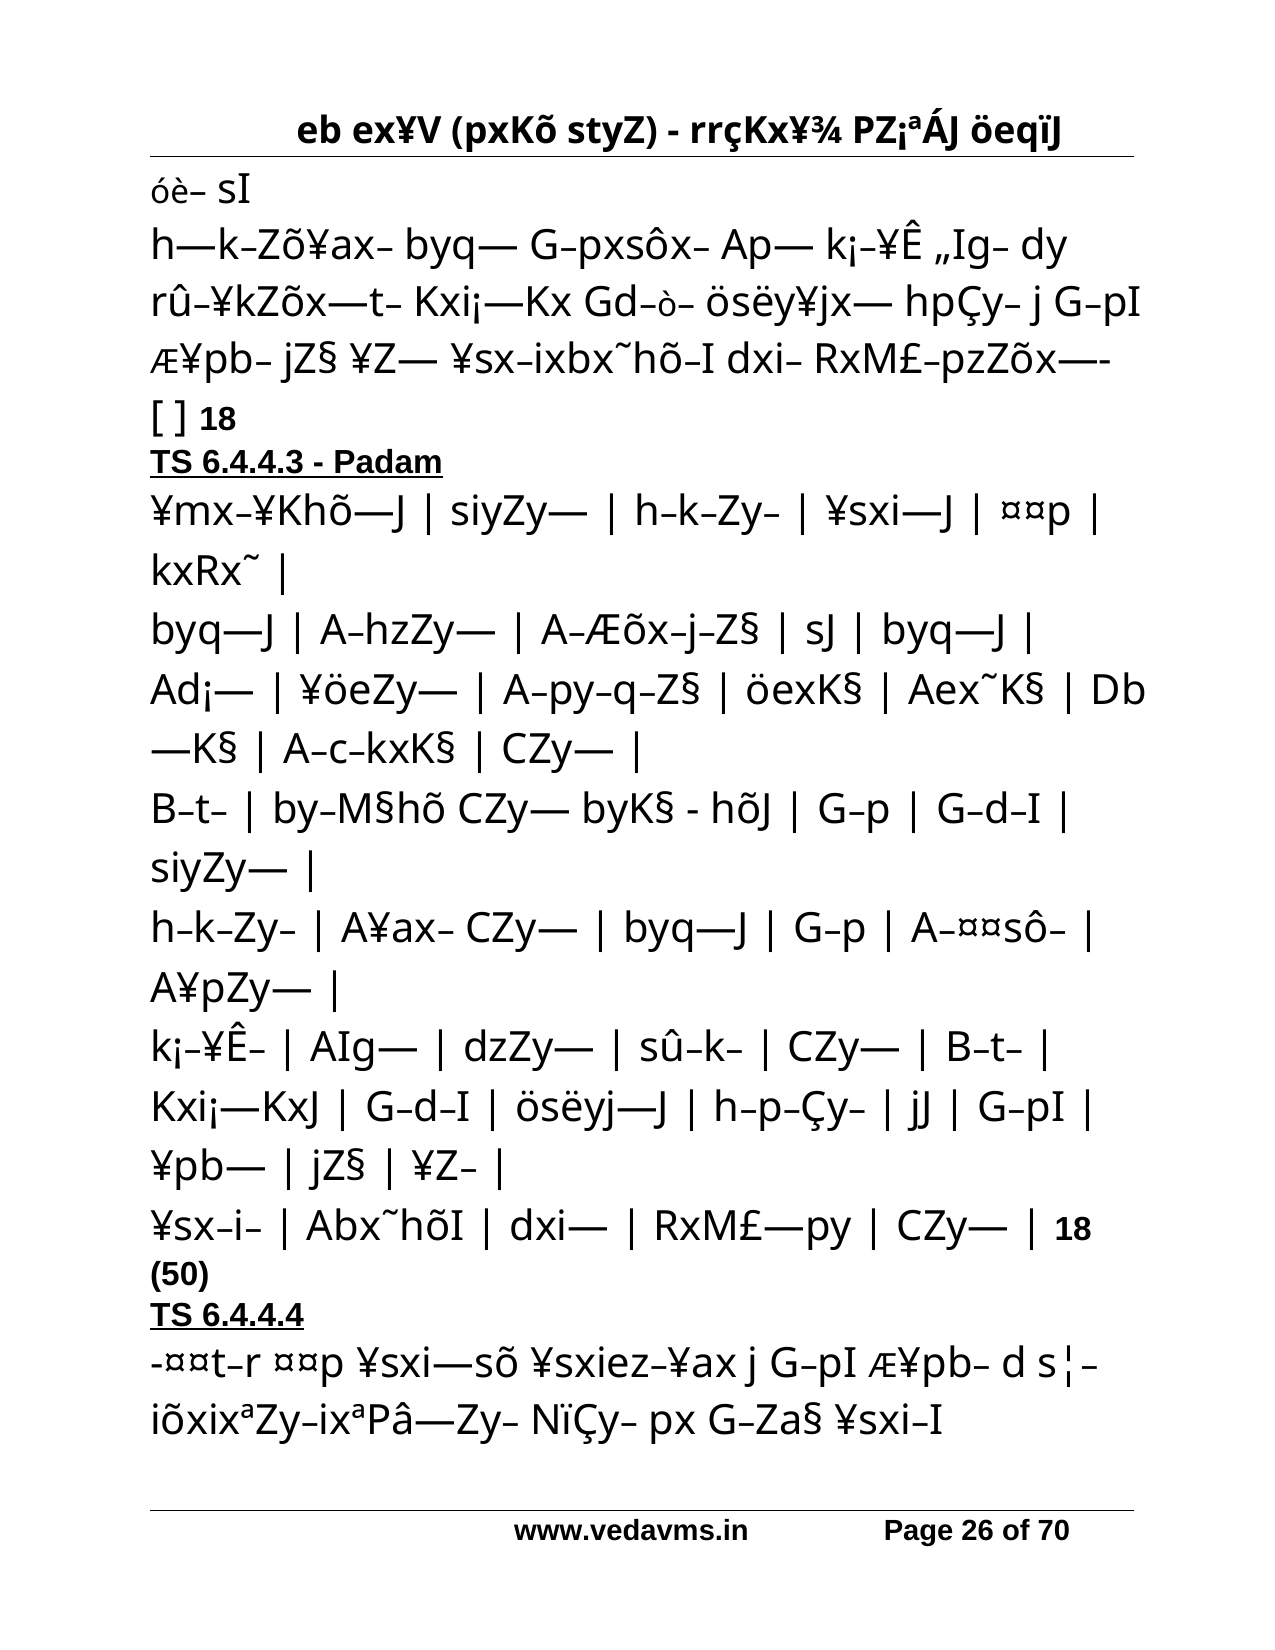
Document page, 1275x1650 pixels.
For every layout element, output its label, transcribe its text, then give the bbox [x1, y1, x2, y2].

text TS 6.4.4.3 - Padam [150, 442, 1154, 481]
text k¡–¥Ê– | AIg— | dzZy— | sû–k– | CZy— | B–t– | Kxi¡—KxJ | G–d–I | ösëyj—J | h–p–Çy– | jJ | G–pI | ¥pb— | jZ§ | ¥Z– | [150, 1017, 1154, 1193]
text h—k–Zõ¥ax– byq— G–pxsôx– Ap— k¡–¥Ê „Ig– dy [150, 215, 1154, 272]
text öexMex–M¡b—Mc–kx-MyZõx—t by–M§hõ G–¤¤pd–óè– sI [150, 158, 1154, 215]
text byq—J | A–hzZy— | A–Æõx–j–Z§ | sJ | byq—J | Ad¡— | ¥öeZy— | A–py–q–Z§ | öexK§ | Aex˜K§ | Db—K§ | A–c–kxK§ | CZy— | [150, 600, 1154, 776]
text rû–¥kZõx—t– Kxi¡—Kx Gd–ò– ösëy¥jx— hpÇy– j G–pI [150, 272, 1154, 329]
text h–k–Zy– | A¥ax– CZy— | byq—J | G–p | A–¤¤sô– | A¥pZy— | [150, 898, 1154, 1014]
text Æ¥pb– jZ§ ¥Z— ¥sx–ixbx˜hõ–I dxi– RxM£–pzZõx—- [ ] 18 [150, 329, 1154, 442]
text -¤¤t–r ¤¤p ¥sxi—sõ ¥sxiez–¥ax j G–pI Æ¥pb– d s¦–iõxixªZy–ixªPâ—Zy– NïÇy– px G–Za§ ¥sxi–I [150, 1333, 1154, 1447]
text ¥sx–i– | Abx˜hõI | dxi— | RxM£—py | CZy— | 18 (50) [150, 1196, 1154, 1293]
text TS 6.4.4.4 [150, 1295, 1154, 1333]
text B–t– | by–M§hõ CZy— byK§ - hõJ | G–p | G–d–I | siyZy— | [150, 779, 1154, 895]
text ¥mx–¥Khõ—J | siyZy— | h–k–Zy– | ¥sxi—J | ¤¤p | kxRx˜ | [150, 481, 1154, 597]
